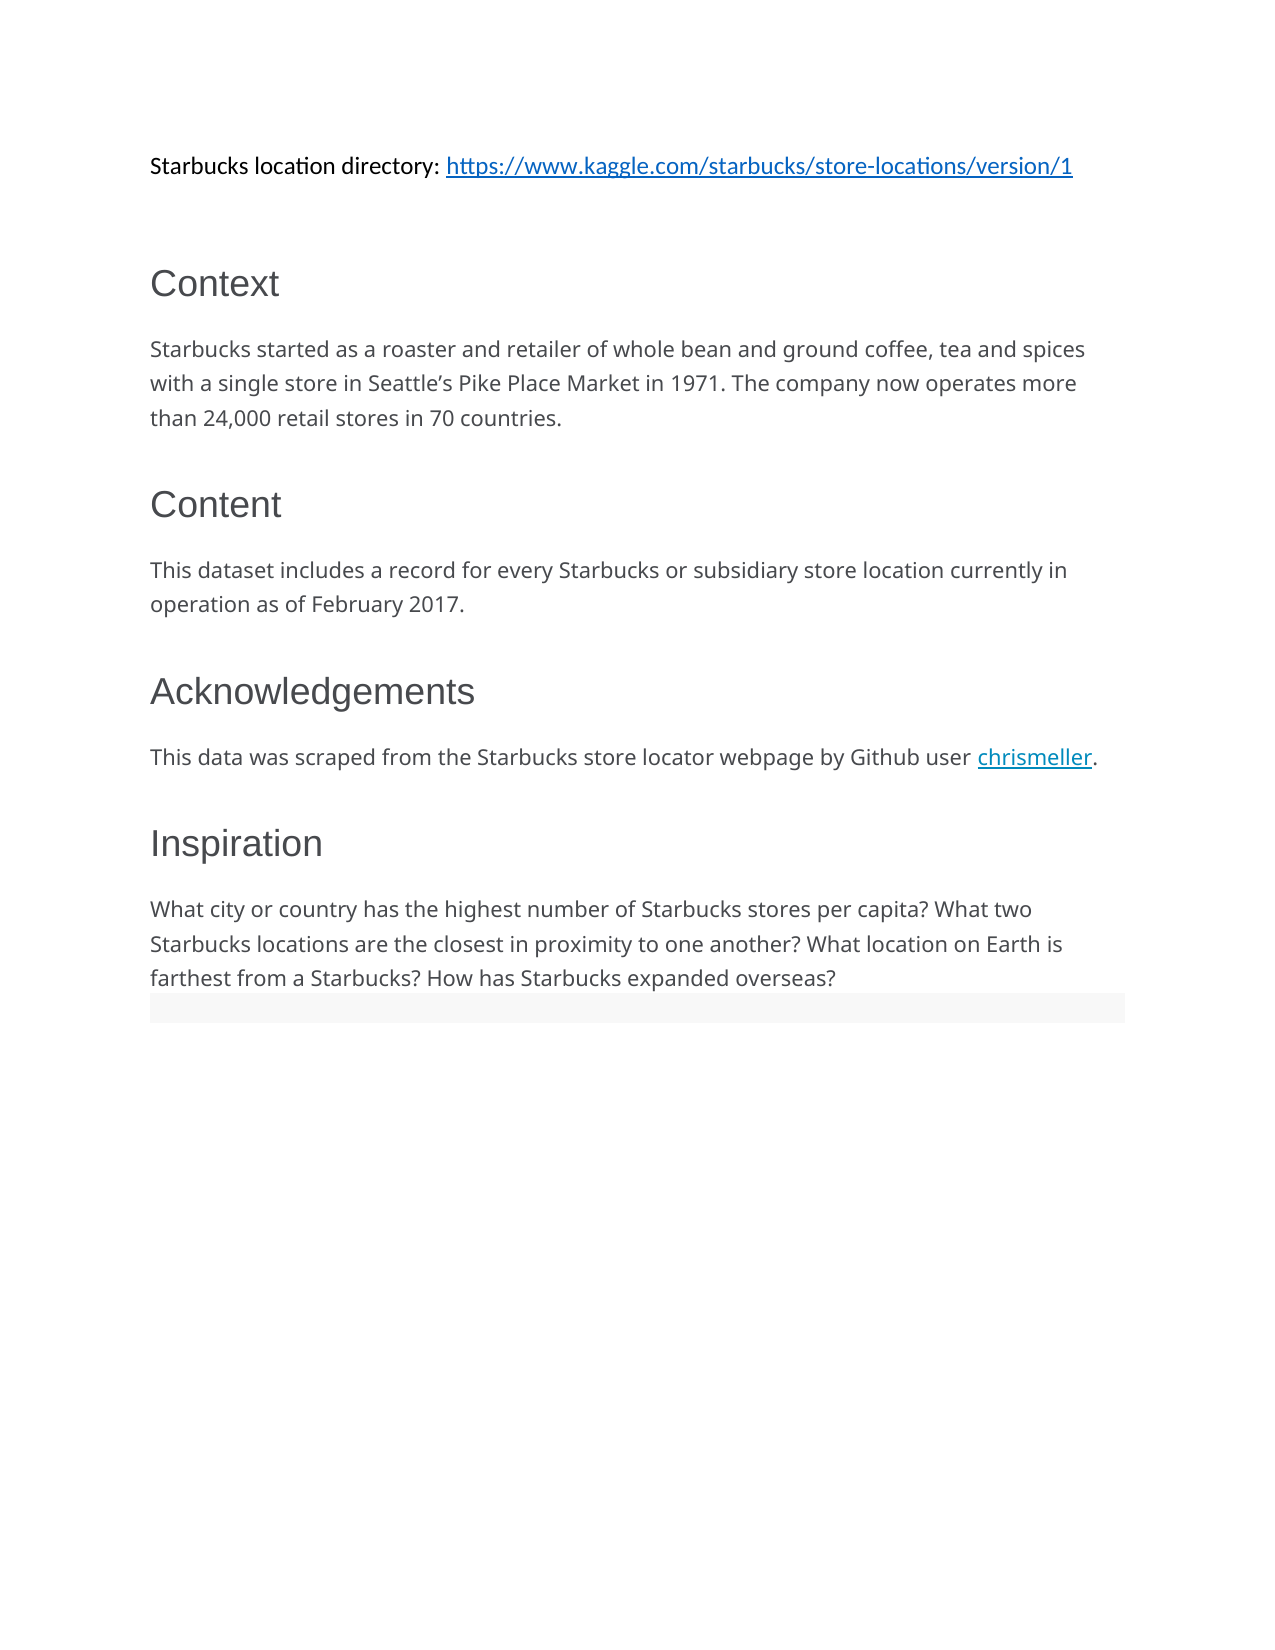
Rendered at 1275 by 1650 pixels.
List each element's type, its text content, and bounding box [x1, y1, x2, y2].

text Starbucks started as a roaster and retailer of whole bean and ground coffee, tea and spices with a single store in Seattle’s Pike Place Market in 1971. The company now operates more than 24,000 retail stores in 70 countries. [150, 329, 1125, 432]
subtitle Inspiration [150, 822, 1125, 865]
text This dataset includes a record for every Starbucks or subsidiary store location currently in operation as of February 2017. [150, 550, 1125, 619]
subtitle Acknowledgements [150, 669, 1125, 712]
subtitle Content [150, 482, 1125, 525]
subtitle Context [150, 261, 1125, 304]
text This data was scraped from the Starbucks store locator webpage by Github user chrismeller. [150, 737, 1125, 772]
text What city or country has the highest number of Starbucks stores per capita? What two Starbucks locations are the closest in proximity to one another? What location on Earth is farthest from a Starbucks? How has Starbucks expanded overseas? [150, 890, 1125, 993]
text Starbucks location directory: https://www.kaggle.com/starbucks/store-locations/version/1 [150, 150, 1125, 181]
